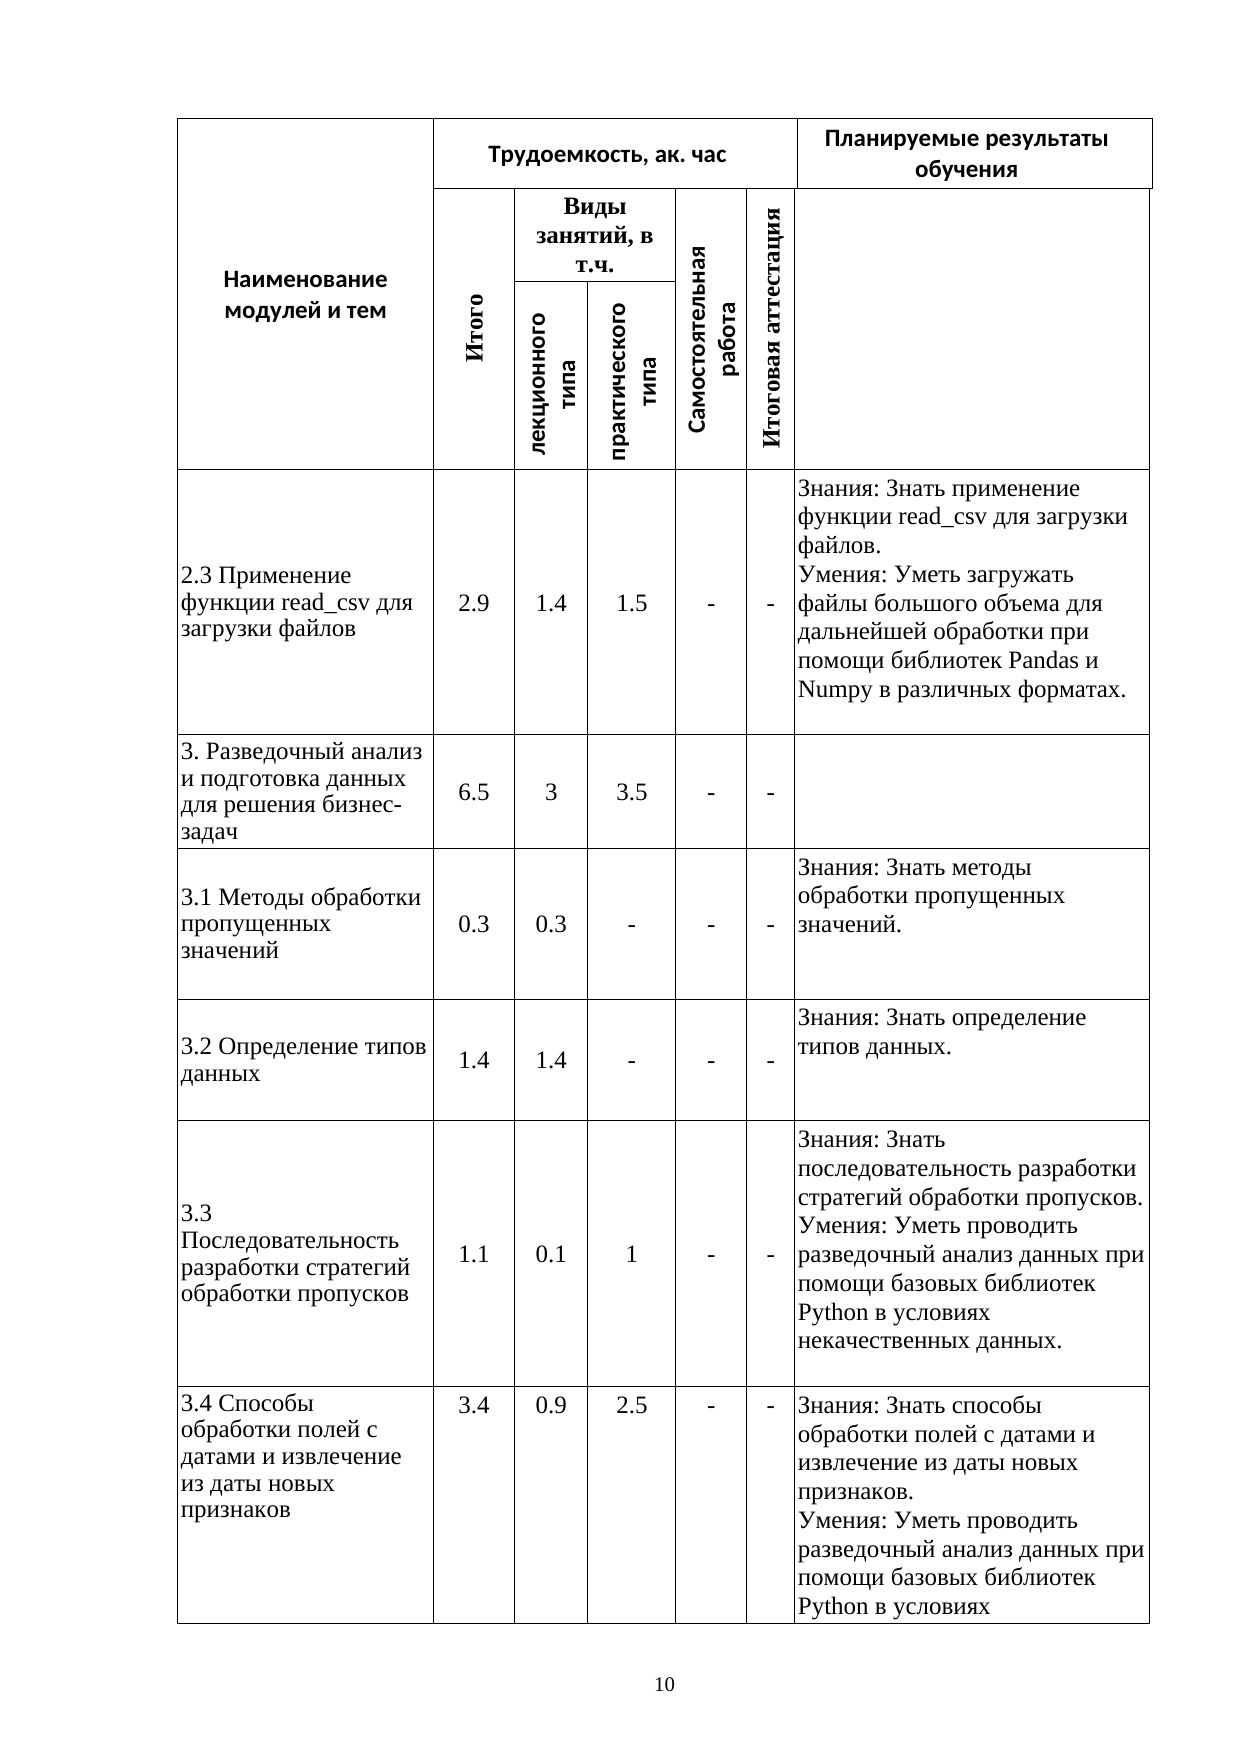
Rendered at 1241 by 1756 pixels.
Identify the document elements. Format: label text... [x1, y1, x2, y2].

table_cell 6.5 [434, 735, 514, 848]
table_cell 3.3 Последовательность разработки стратегий обработки пропусков [178, 1121, 433, 1386]
table_cell 0.1 [515, 1121, 587, 1386]
table_cell - [676, 849, 746, 998]
table_cell 1.4 [515, 470, 587, 734]
table_cell 2.5 [588, 1387, 675, 1623]
table_cell Знания: Знать методы обработки пропущенных значений. [795, 849, 1149, 998]
table_cell 3.4 [434, 1387, 514, 1623]
table_cell - [676, 470, 746, 734]
table_cell 1.5 [588, 470, 675, 734]
table_cell - [747, 1000, 794, 1120]
table_cell 3.1 Методы обработки пропущенных значений [178, 849, 433, 998]
table_cell 3.2 Определение типов данных [178, 1000, 433, 1120]
table_cell 3 [515, 735, 587, 848]
table_cell - [676, 1387, 746, 1623]
table_header Наименование модулей и тем [178, 119, 433, 469]
table_cell Знания: Знать определение типов данных. [795, 1000, 1149, 1120]
table_cell - [747, 1387, 794, 1623]
table_cell Самостоятельная работа [676, 189, 746, 469]
table_cell 3. Разведочный анализ и подготовка данных для решения бизнес-задач [178, 735, 433, 848]
table_cell 1.1 [434, 1121, 514, 1386]
table_cell Виды занятий, в т.ч. [515, 189, 675, 281]
table_cell Знания: Знать последовательность разработки стратегий обработки пропусков. Умения: Уметь проводить разведочный анализ данных при помощи базовых библиотек Python в условиях некачественных данных. [795, 1121, 1149, 1386]
table_cell - [676, 1000, 746, 1120]
table_cell практического типа [588, 282, 675, 469]
table_cell [795, 735, 1149, 848]
table_cell 1.4 [515, 1000, 587, 1120]
table_cell 0.3 [515, 849, 587, 998]
table_cell 3.4 Способы обработки полей с датами и извлечение из даты новых признаков [178, 1387, 433, 1623]
table_cell 0.9 [515, 1387, 587, 1623]
table_cell - [747, 735, 794, 848]
table_cell - [747, 470, 794, 734]
table_header Трудоемкость, ак. час [434, 119, 797, 187]
table_cell - [588, 1000, 675, 1120]
table_cell - [676, 1121, 746, 1386]
table_cell Знания: Знать применение функции read_csv для загрузки файлов. Умения: Уметь загружать файлы большого объема для дальнейшей обработки при помощи библиотек Pandas и Numpy в различных форматах. [795, 470, 1149, 734]
table_cell - [676, 735, 746, 848]
table_cell 2.3 Применение функции read_csv для загрузки файлов [178, 470, 433, 734]
table_cell - [747, 1121, 794, 1386]
table_cell - [588, 849, 675, 998]
table_cell лекционного типа [515, 282, 587, 469]
table_cell [795, 189, 1149, 469]
table_cell 1.4 [434, 1000, 514, 1120]
table_cell 0.3 [434, 849, 514, 998]
table_cell - [747, 849, 794, 998]
table_cell Итого [434, 189, 514, 469]
table_cell 2.9 [434, 470, 514, 734]
table_cell Итоговая аттестация [747, 189, 794, 469]
table_cell 3.5 [588, 735, 675, 848]
table_header Планируемые результаты обучения [798, 119, 1152, 187]
table_cell 1 [588, 1121, 675, 1386]
